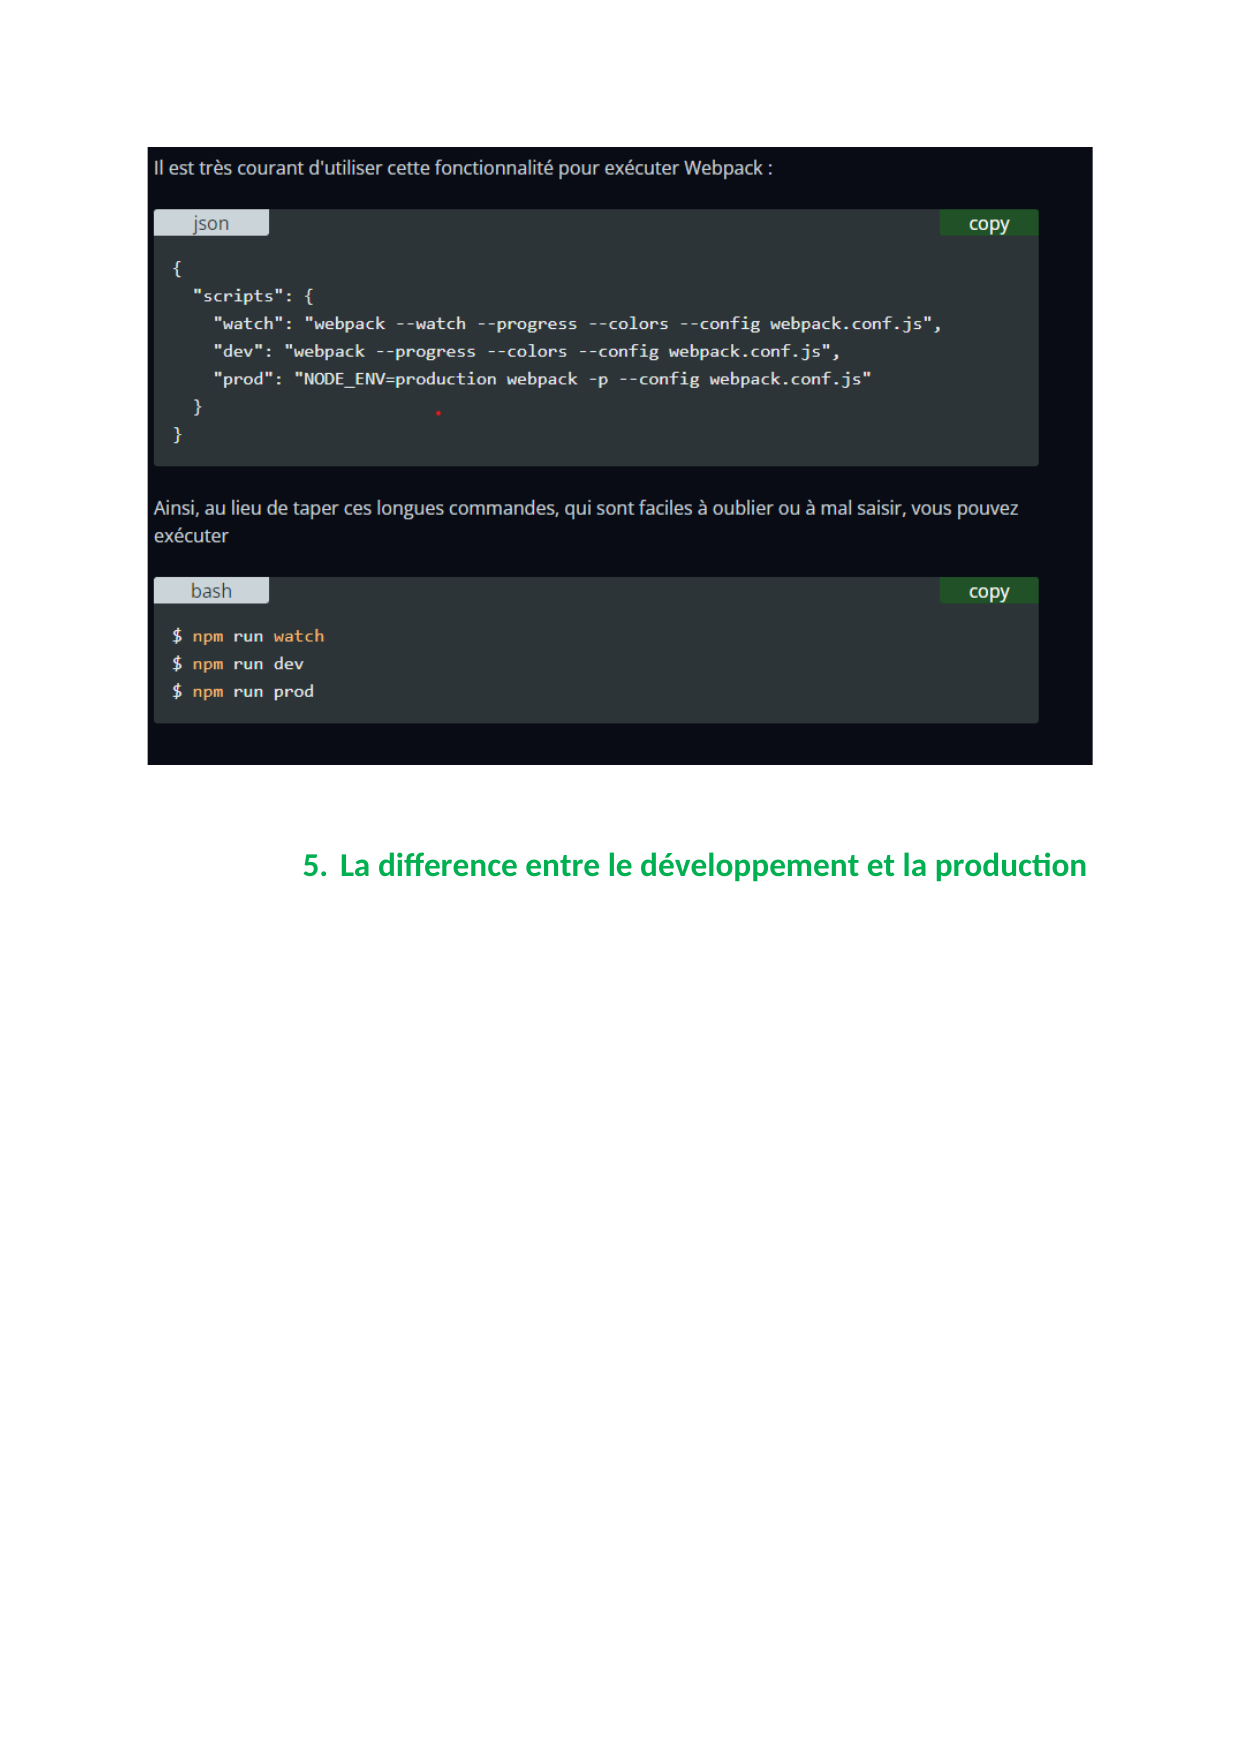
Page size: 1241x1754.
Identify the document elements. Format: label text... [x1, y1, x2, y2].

list La difference entre le développement et la production [302, 844, 1093, 885]
picture [147, 147, 1093, 765]
